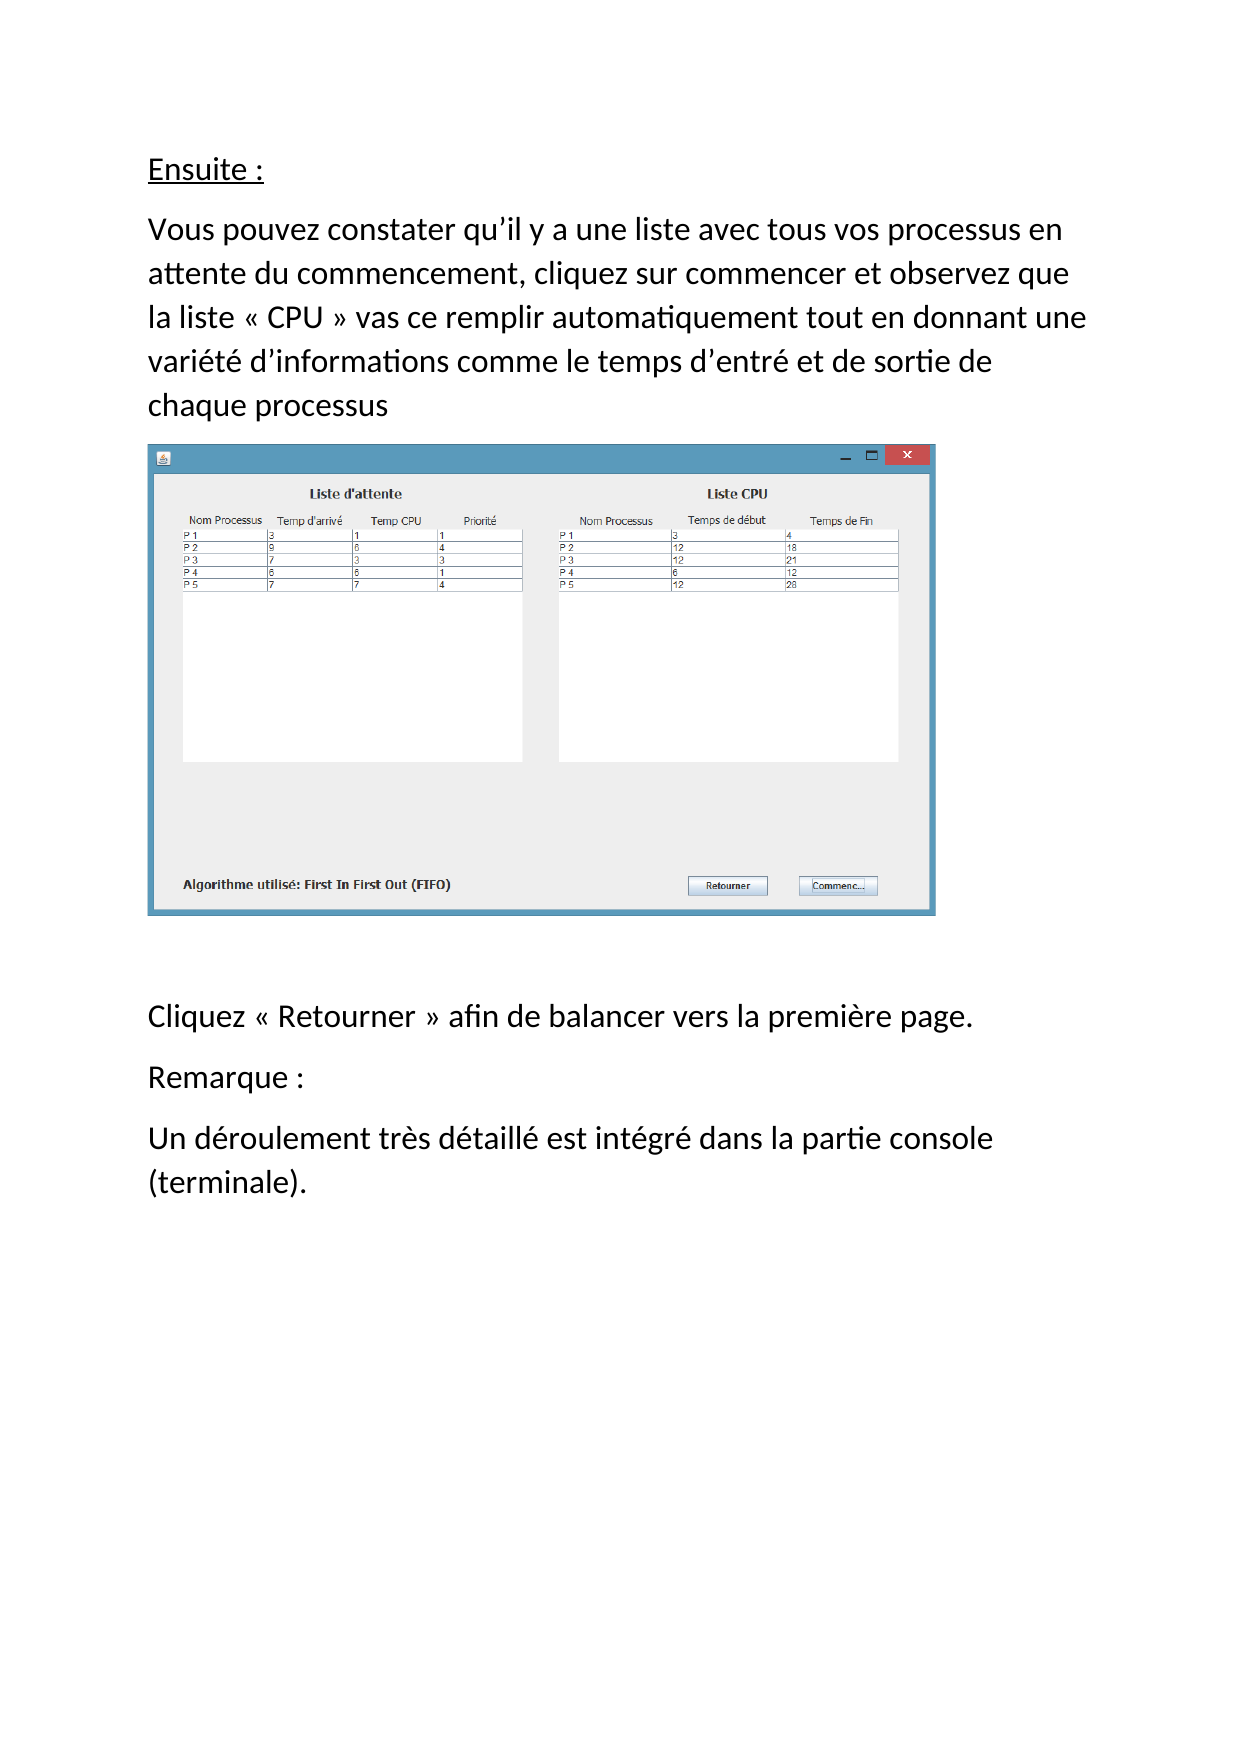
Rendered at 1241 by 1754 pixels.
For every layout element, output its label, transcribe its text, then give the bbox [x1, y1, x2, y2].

text Vous pouvez constater qu’il y a une liste avec tous vos processus en attente du commencement, cliquez sur commencer et observez que la liste « CPU » vas ce remplir automatiquement tout en donnant une variété d’informations comme le temps d’entré et de sortie de chaque processus [148, 208, 1093, 425]
text Cliquez « Retourner » afin de balancer vers la première page. [148, 995, 1093, 1036]
text Un déroulement très détaillé est intégré dans la partie console (terminale). [148, 1117, 1093, 1201]
picture [147, 444, 936, 916]
text Remarque : [148, 1056, 1093, 1097]
text Ensuite : [148, 148, 1093, 188]
